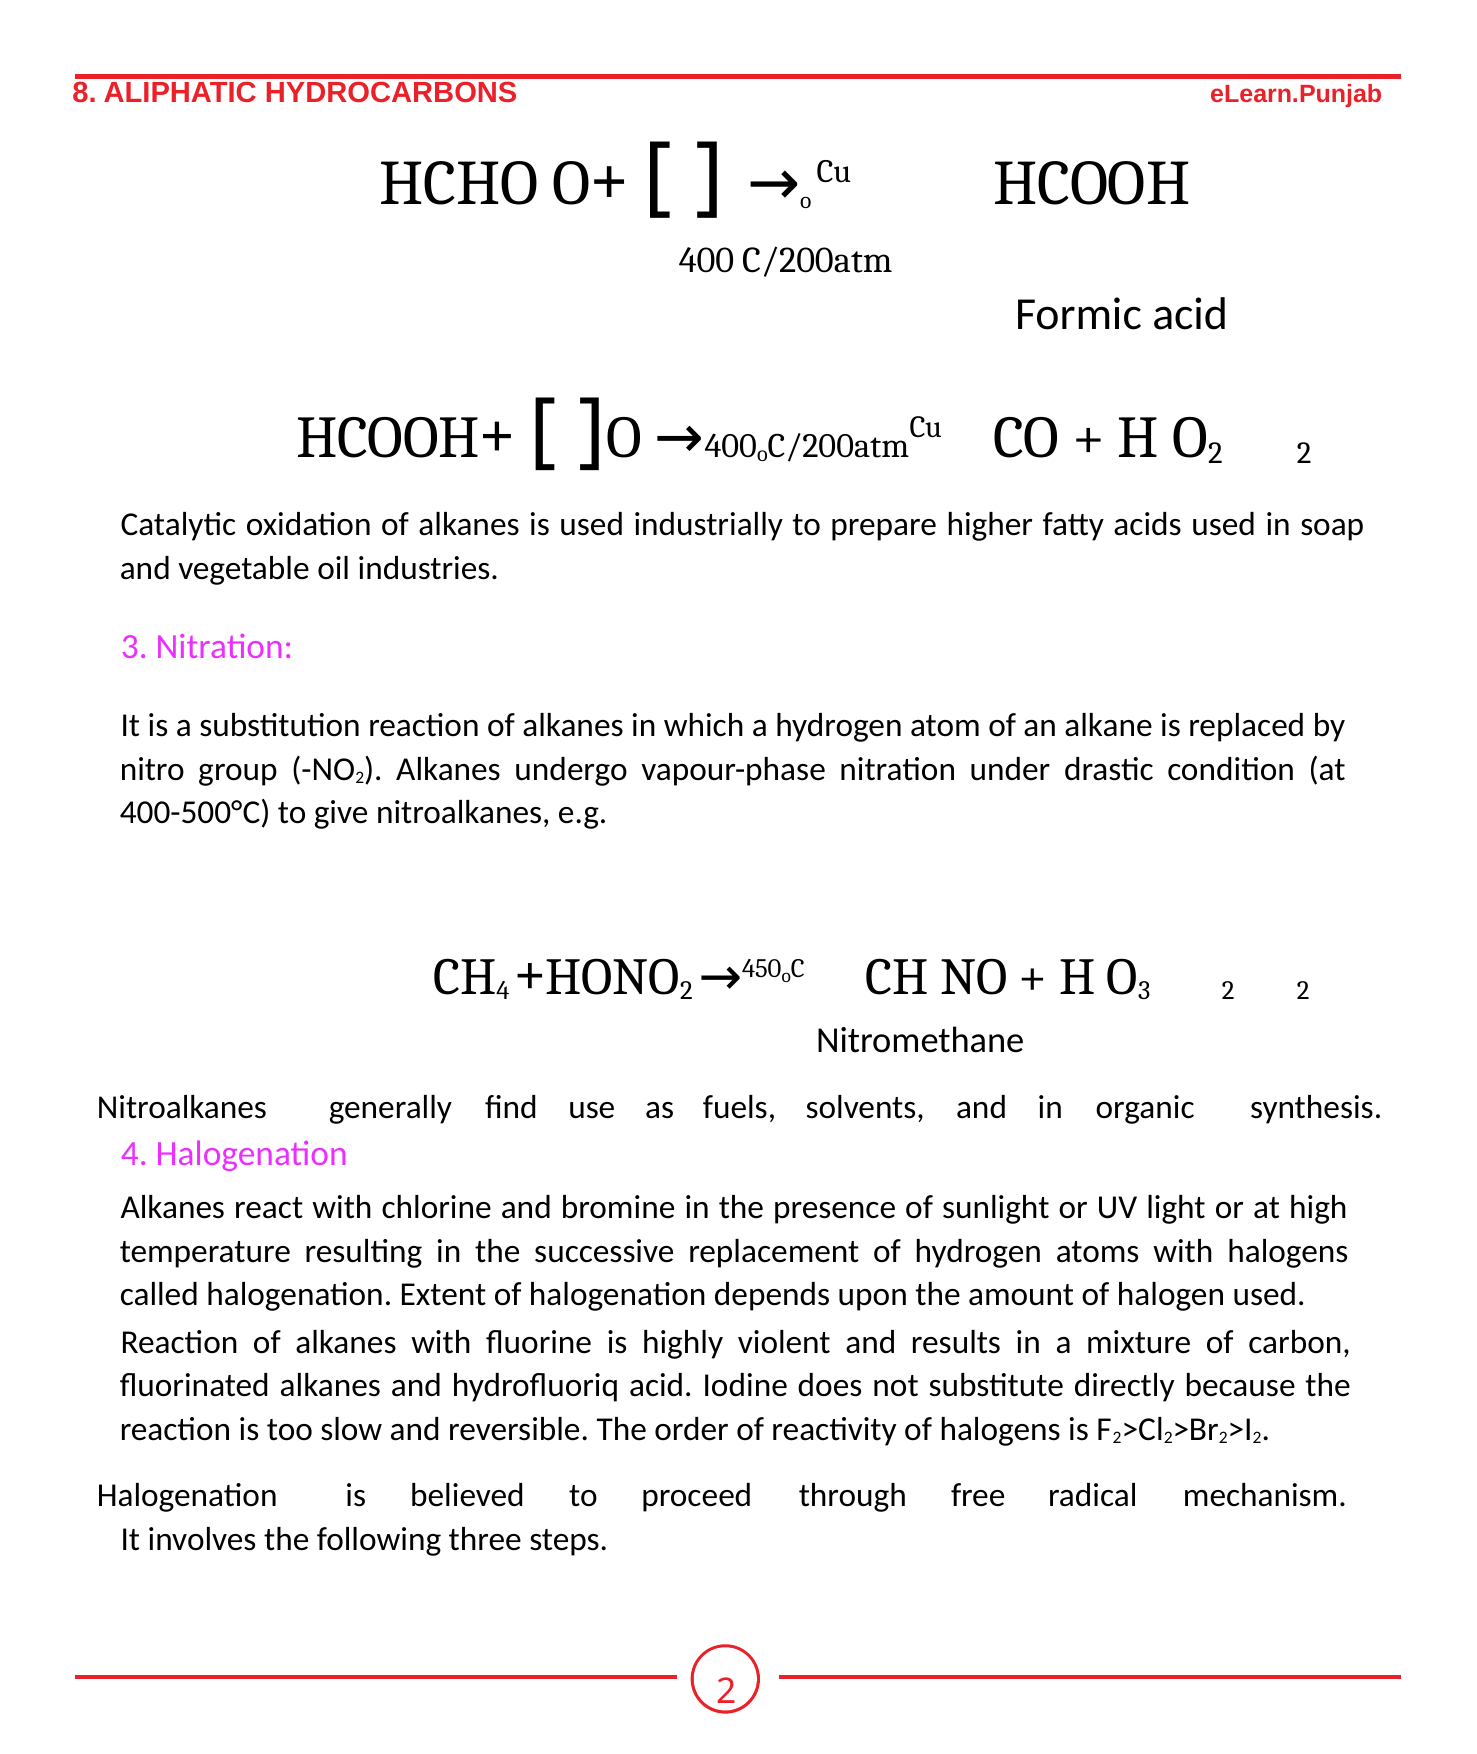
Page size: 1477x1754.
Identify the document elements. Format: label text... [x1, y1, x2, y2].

text Alkanes react with chlorine and bromine in the presence of sunlight or UV light or at high temperature resulting in the successive replacement of hydrogen atoms with halogens called halogenation. Extent of halogenation depends upon the amount of halogen used. [119, 1186, 1350, 1314]
text Formic acid [97, 284, 1228, 341]
subtitle HCOOH+ [ ]O →400oC/200atmCu CO + H O2 2 [97, 368, 1382, 482]
text Nitromethane [458, 1017, 1382, 1061]
text It involves the following three steps. [119, 1518, 1367, 1559]
subtitle CH4 +HONO2 →450oC CH NO + H O3 2 2 [97, 939, 1382, 1010]
text 3. Nitration: [121, 624, 1382, 667]
text 4. Halogenation [121, 1131, 1382, 1174]
text Catalytic oxidation of alkanes is used industrially to prepare higher fatty acids used in soap and vegetable oil industries. [119, 503, 1367, 588]
text Reaction of alkanes with fluorine is highly violent and results in a mixture of carbon, fluorinated alkanes and hydrofluoriq acid. Iodine does not substitute directly because the reaction is too slow and reversible. The order of reactivity of halogens is F2>Cl2>Br2>I2. [119, 1321, 1352, 1449]
text Halogenation is believed to proceed through free radical mechanism. [97, 1474, 1382, 1515]
text Nitroalkanes generally find use as fuels, solvents, and in organic synthesis. [97, 1087, 1382, 1127]
text It is a substitution reaction of alkanes in which a hydrogen atom of an alkane is replaced by nitro group (-NO2). Alkanes undergo vapour-phase nitration under drastic condition (at 400-500°C) to give nitroalkanes, e.g. [119, 704, 1346, 832]
text 400 C/200atm [189, 239, 1382, 281]
subtitle HCHO O+ [ ] →o Cu HCOOH [97, 111, 1382, 230]
